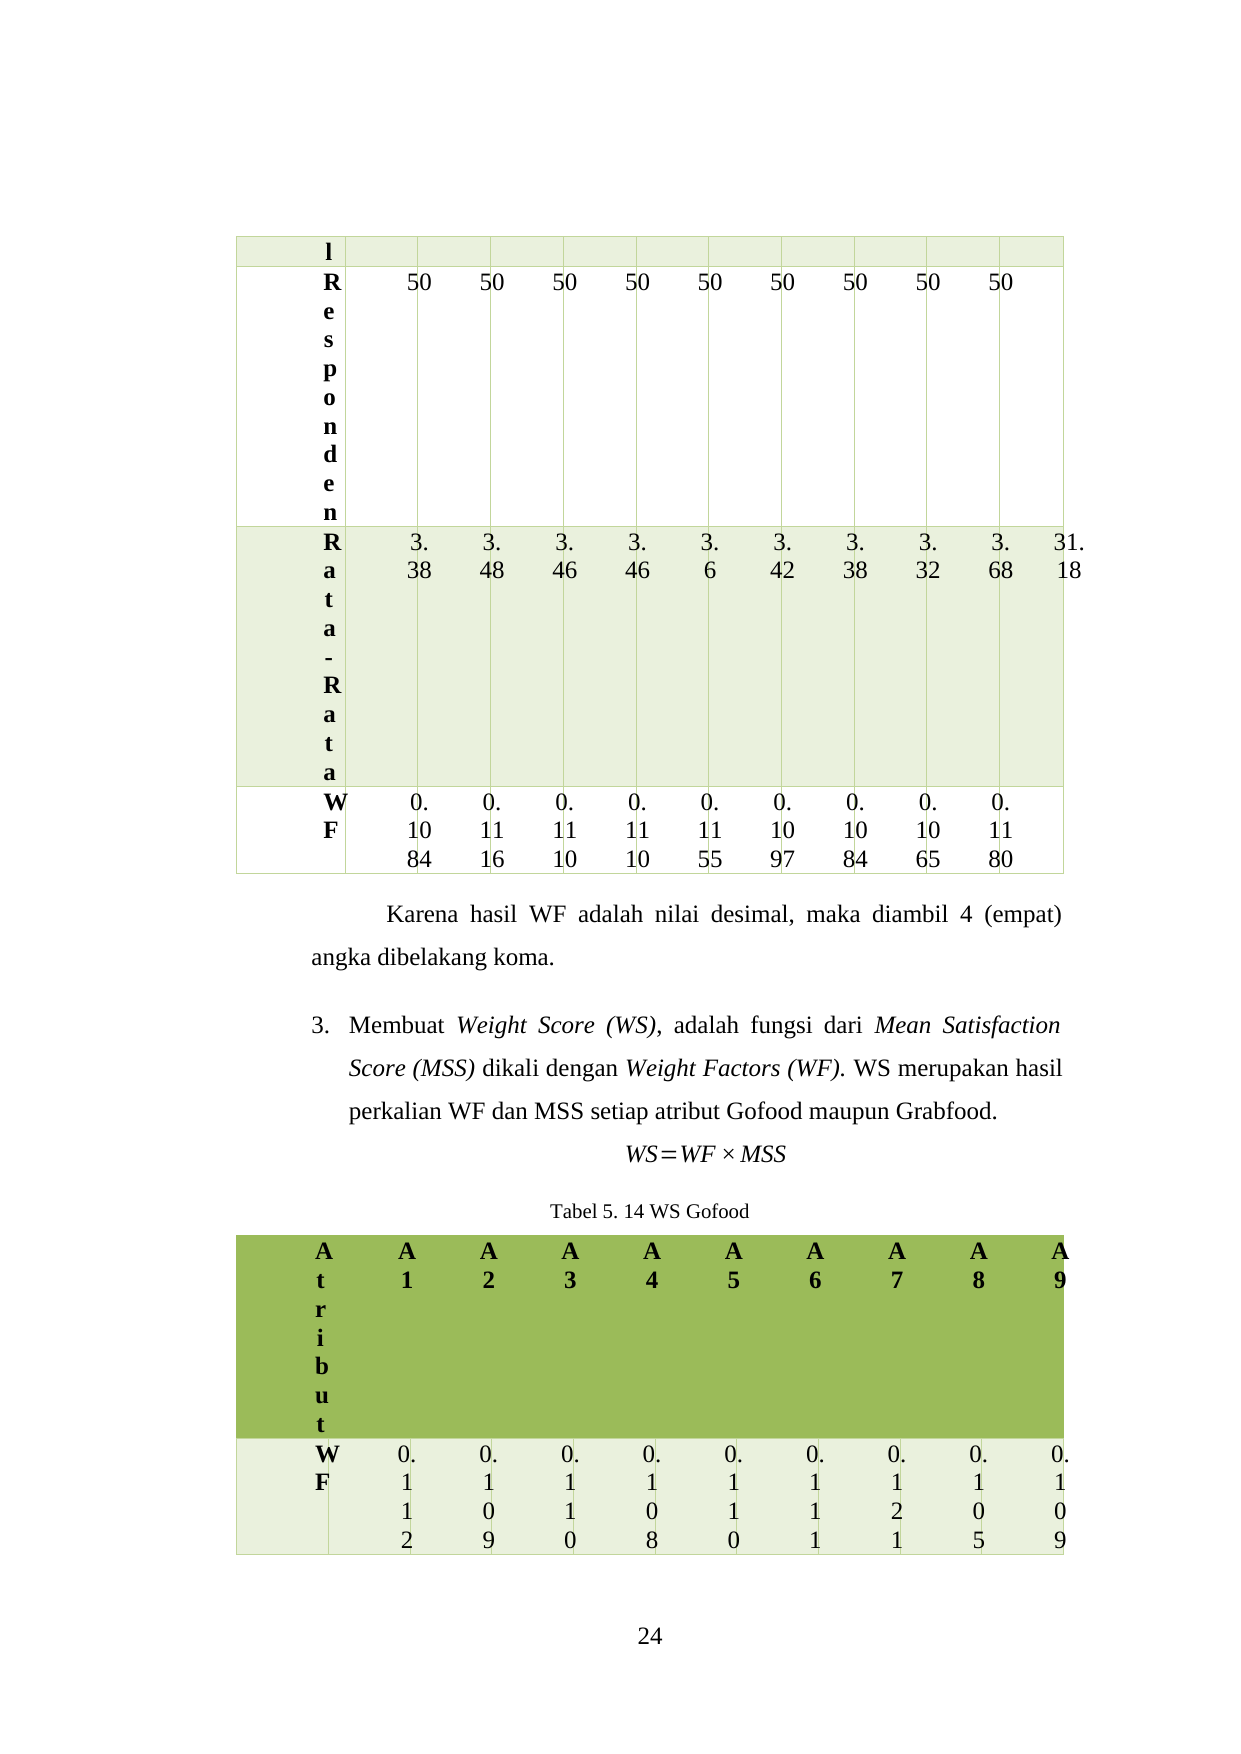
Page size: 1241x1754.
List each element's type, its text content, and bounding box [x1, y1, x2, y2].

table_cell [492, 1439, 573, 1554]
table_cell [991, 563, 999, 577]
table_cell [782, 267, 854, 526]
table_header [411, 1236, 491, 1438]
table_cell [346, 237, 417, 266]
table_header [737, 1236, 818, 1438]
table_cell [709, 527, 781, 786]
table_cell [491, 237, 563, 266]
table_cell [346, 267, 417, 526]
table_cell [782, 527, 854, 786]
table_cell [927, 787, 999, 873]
text Karena hasil WF adalah nilai desimal, maka diambil 4 (empat) angka dibelakang koma. [311, 899, 1063, 971]
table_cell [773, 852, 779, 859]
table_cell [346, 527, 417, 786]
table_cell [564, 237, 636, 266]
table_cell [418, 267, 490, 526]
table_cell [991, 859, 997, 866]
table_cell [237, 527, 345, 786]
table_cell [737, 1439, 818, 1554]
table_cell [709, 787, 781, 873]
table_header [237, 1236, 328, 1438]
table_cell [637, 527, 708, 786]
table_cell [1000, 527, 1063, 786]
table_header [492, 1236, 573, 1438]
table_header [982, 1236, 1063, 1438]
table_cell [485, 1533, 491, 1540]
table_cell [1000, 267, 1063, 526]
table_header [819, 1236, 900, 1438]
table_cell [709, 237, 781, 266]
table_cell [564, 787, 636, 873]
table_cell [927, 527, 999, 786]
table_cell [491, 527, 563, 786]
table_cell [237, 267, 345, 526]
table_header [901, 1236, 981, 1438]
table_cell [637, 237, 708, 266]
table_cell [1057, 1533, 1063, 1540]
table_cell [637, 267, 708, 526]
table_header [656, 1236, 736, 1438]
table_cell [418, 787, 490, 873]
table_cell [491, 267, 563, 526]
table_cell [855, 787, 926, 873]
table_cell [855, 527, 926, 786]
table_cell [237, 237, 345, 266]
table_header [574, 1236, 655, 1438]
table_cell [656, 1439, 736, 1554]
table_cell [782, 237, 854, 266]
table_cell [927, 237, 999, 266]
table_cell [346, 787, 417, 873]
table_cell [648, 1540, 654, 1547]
list Membuat Weight Score (WS), adalah fungsi dari Mean Satisfaction Score (MSS) dikali dengan Weight Factors (WF). WS merupakan hasil perkalian WF dan MSS setiap atribut Gofood maupun Grabfood. [311, 1010, 1063, 1125]
text Tabel 5. 14 WS Gofood [236, 1199, 1063, 1223]
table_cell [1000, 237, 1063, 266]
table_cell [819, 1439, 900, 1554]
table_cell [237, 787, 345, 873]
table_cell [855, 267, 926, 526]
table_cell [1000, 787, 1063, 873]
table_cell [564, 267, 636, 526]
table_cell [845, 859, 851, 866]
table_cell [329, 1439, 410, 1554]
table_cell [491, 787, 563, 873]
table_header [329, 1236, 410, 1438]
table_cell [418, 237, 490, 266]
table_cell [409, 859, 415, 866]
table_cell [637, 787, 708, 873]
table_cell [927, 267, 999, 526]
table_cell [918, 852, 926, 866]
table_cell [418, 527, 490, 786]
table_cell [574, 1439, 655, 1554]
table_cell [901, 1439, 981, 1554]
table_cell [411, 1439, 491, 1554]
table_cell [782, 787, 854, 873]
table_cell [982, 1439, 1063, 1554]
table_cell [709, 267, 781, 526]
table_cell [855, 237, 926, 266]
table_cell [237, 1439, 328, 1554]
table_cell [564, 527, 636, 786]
